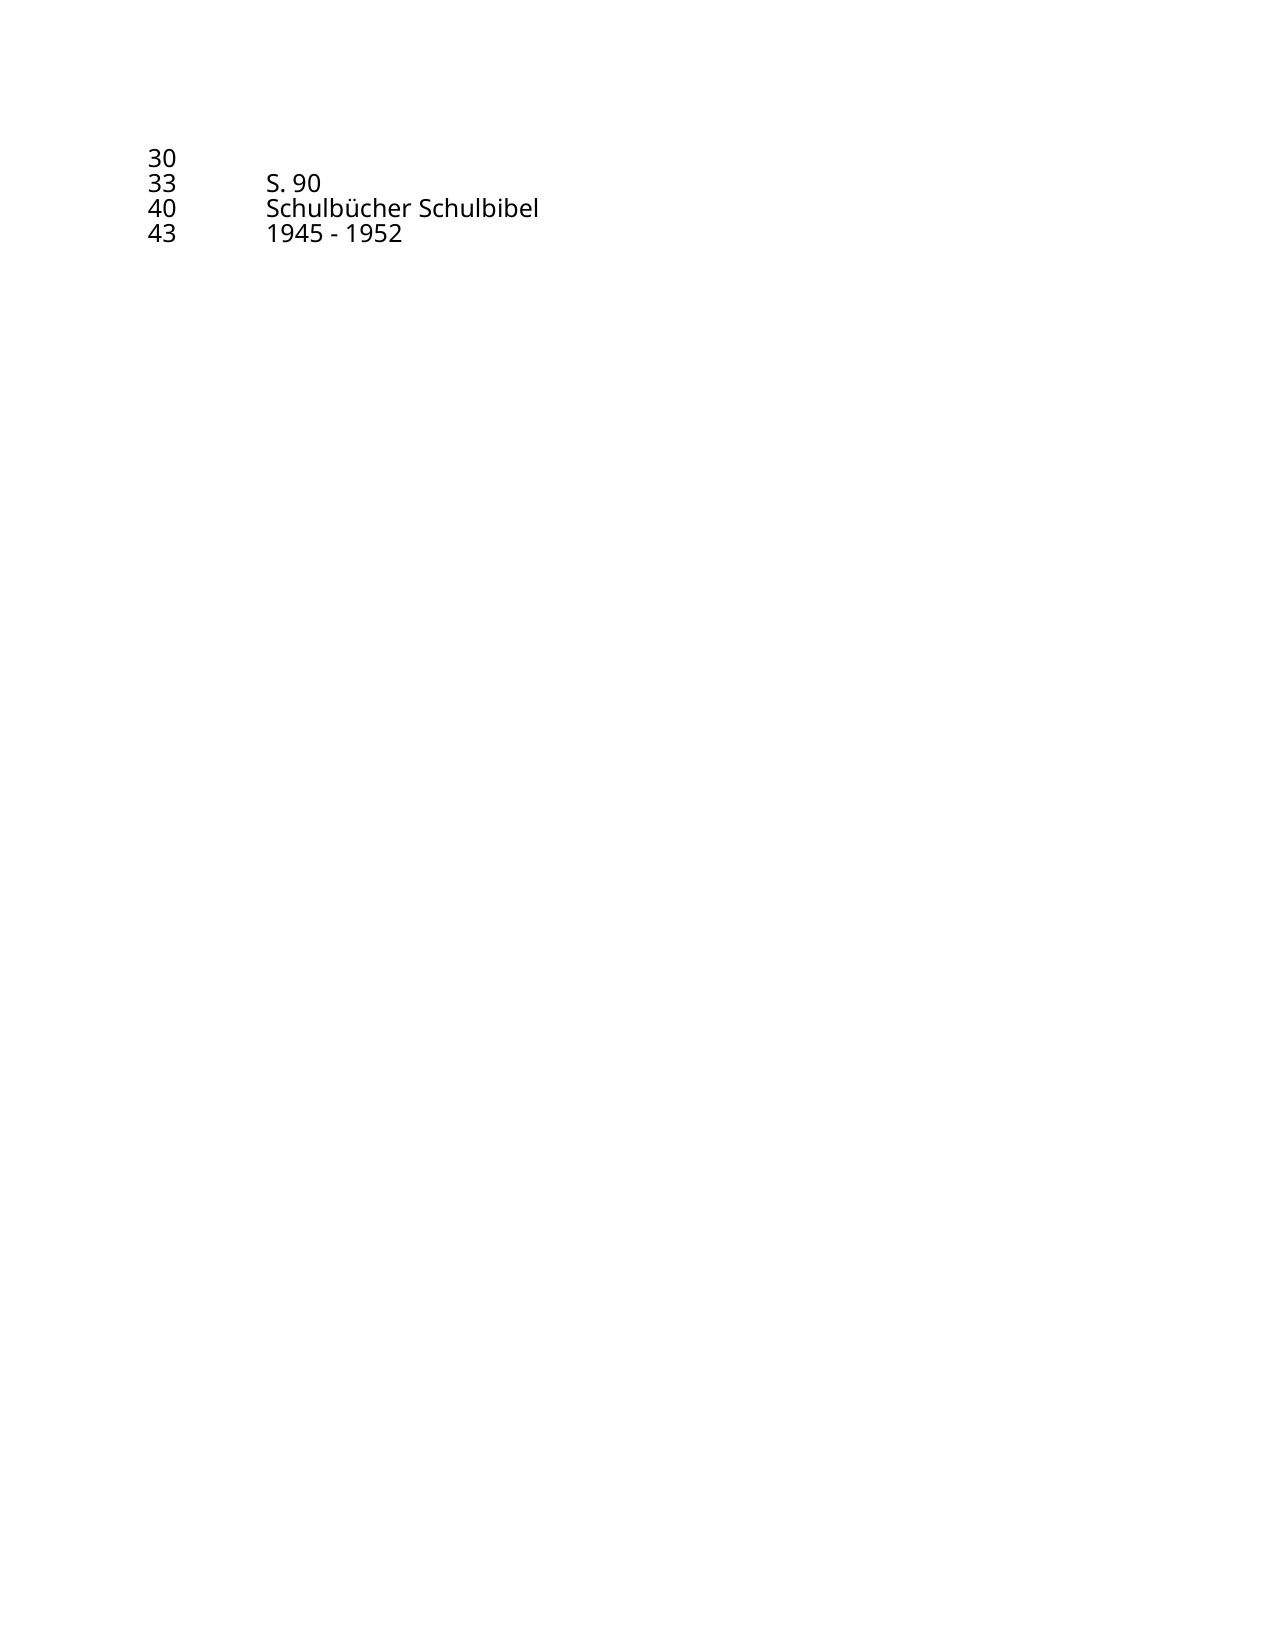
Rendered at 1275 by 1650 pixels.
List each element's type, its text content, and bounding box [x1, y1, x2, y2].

text 43 1945 - 1952 [148, 223, 1127, 248]
text 33 S. 90 [148, 173, 1127, 198]
text 30 <-> [148, 148, 1127, 173]
text 40 s[Schulbücher]s s[Schulbibel]s [148, 198, 1127, 223]
